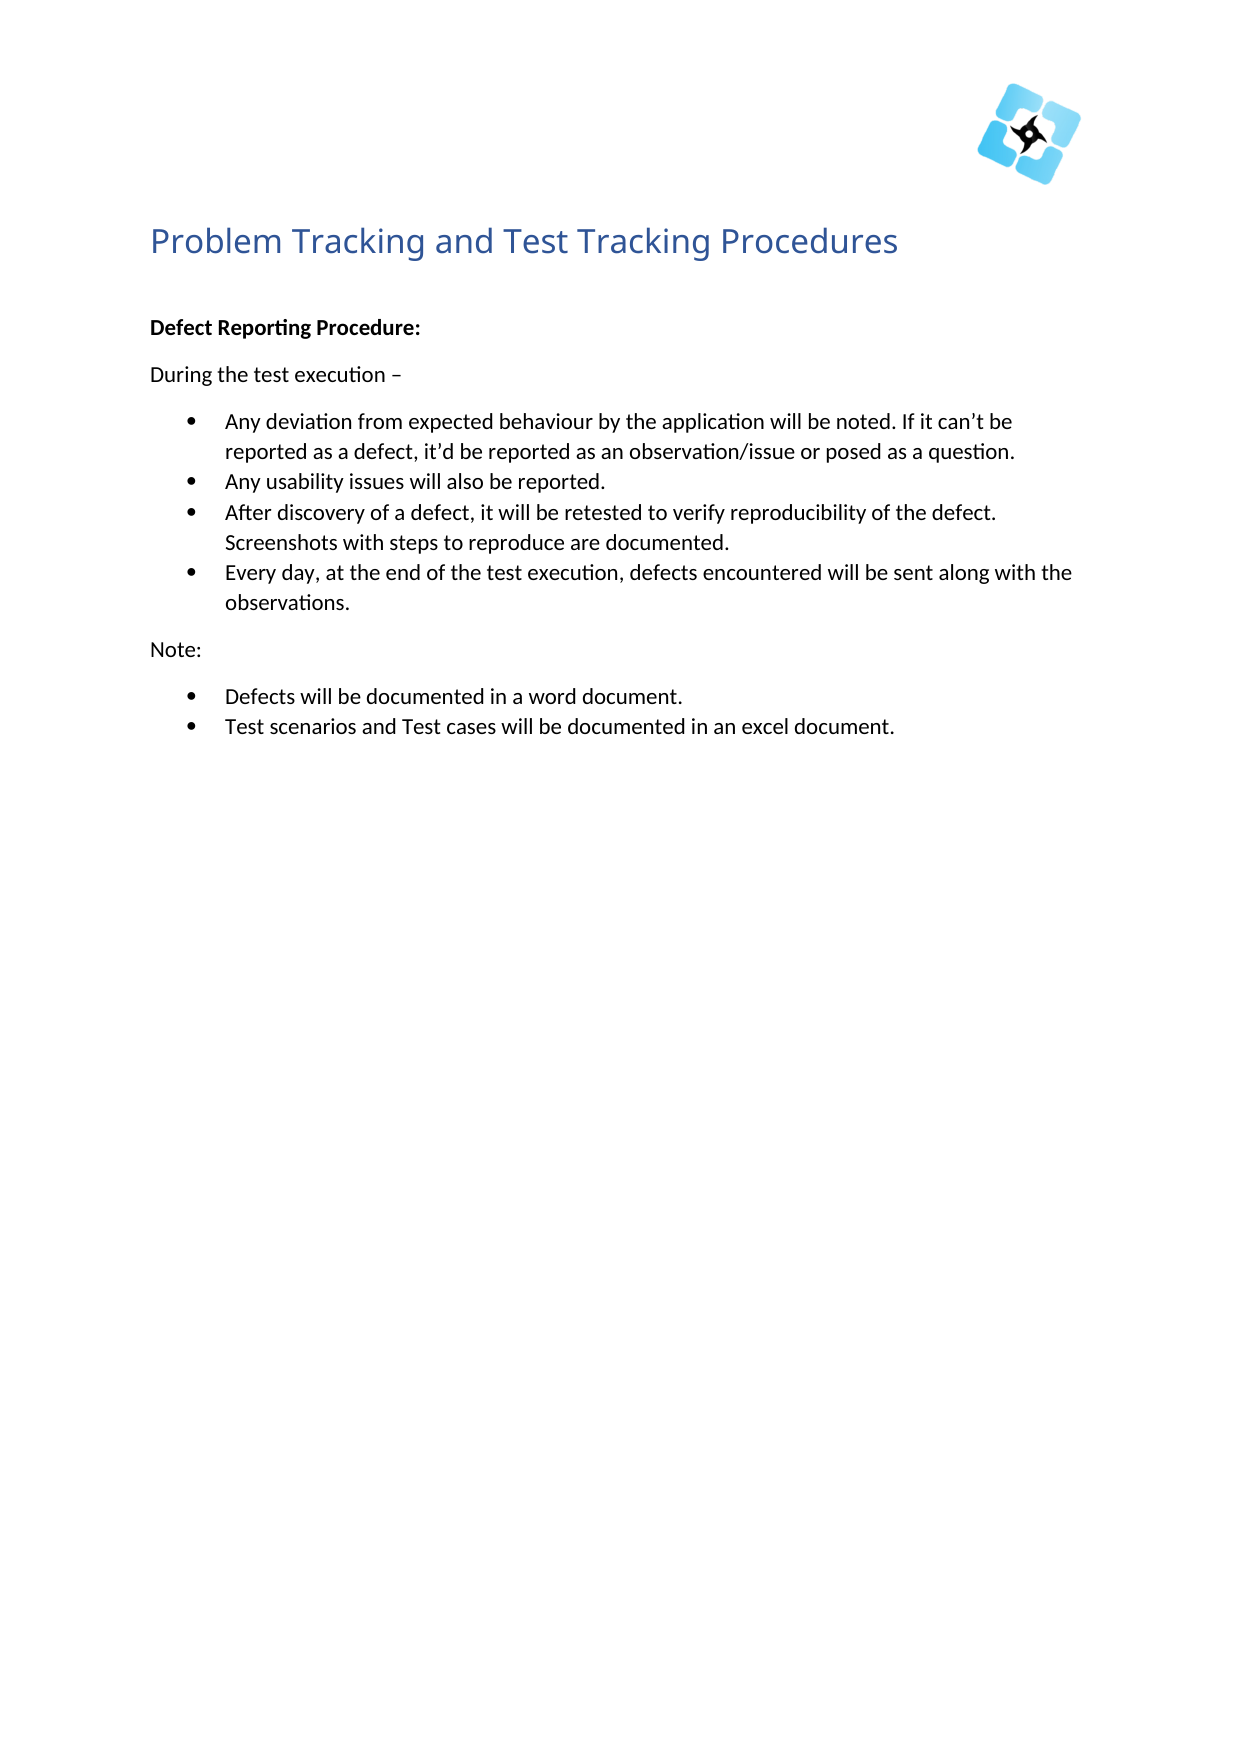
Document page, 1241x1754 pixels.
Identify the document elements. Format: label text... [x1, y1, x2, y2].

subtitle Problem Tracking and Test Tracking Procedures [150, 217, 1090, 263]
text Defect Reporting Procedure: [150, 313, 1090, 341]
text During the test execution – [150, 360, 1090, 388]
list After discovery of a defect, it will be retested to verify reproducibility of the defect. Screenshots with steps to reproduce are documented. [187, 498, 1090, 556]
list Defects will be documented in a word document. [187, 682, 1090, 710]
list Any usability issues will also be reported. [187, 467, 1090, 496]
picture [971, 73, 1091, 193]
list Test scenarios and Test cases will be documented in an excel document. [187, 712, 1090, 740]
text Note: [150, 635, 1090, 663]
list Any deviation from expected behaviour by the application will be noted. If it can’t be reported as a defect, it’d be reported as an observation/issue or posed as a question. [187, 407, 1090, 465]
list Every day, at the end of the test execution, defects encountered will be sent along with the observations. [187, 558, 1090, 616]
